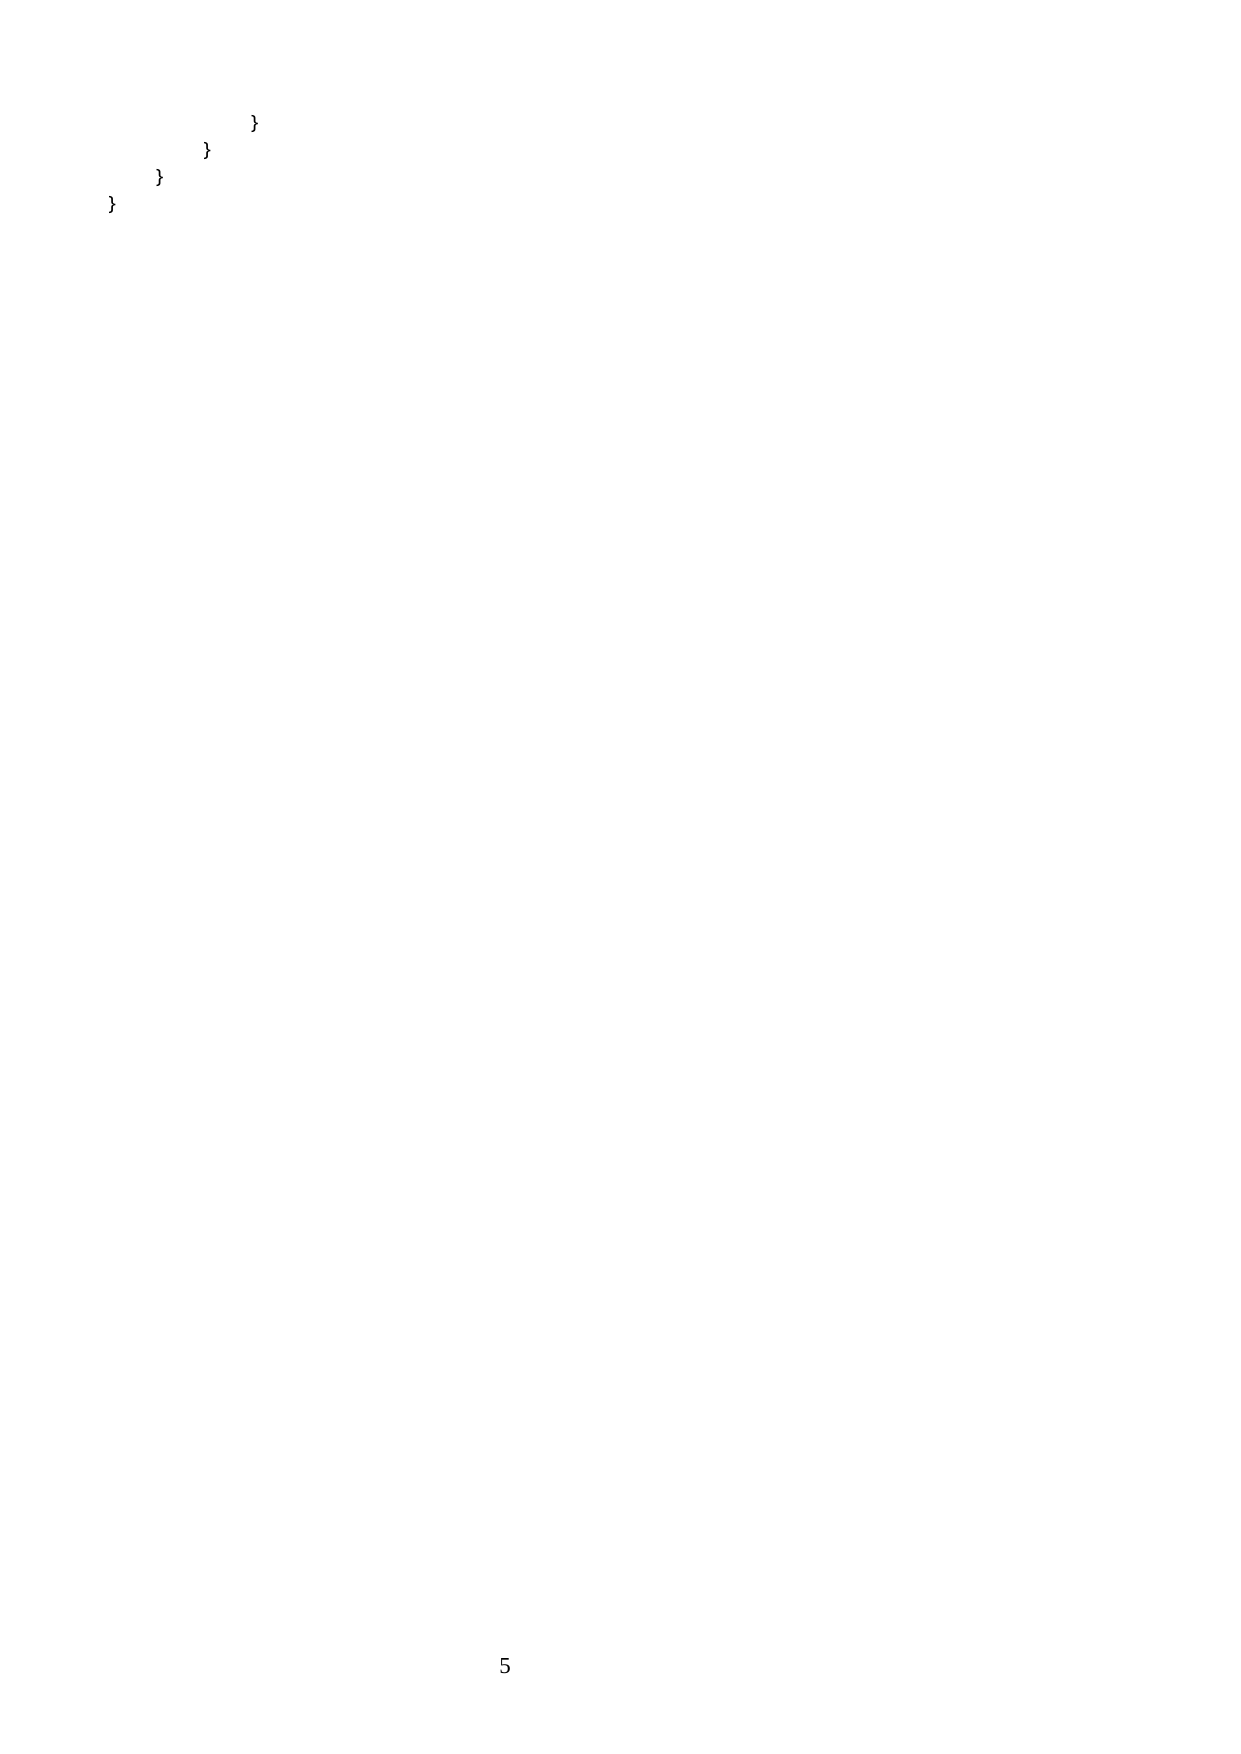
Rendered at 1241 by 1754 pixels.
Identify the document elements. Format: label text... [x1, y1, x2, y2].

text } [106, 189, 1192, 216]
text } [106, 162, 1192, 189]
text } [106, 108, 1192, 135]
text } [106, 135, 1192, 162]
